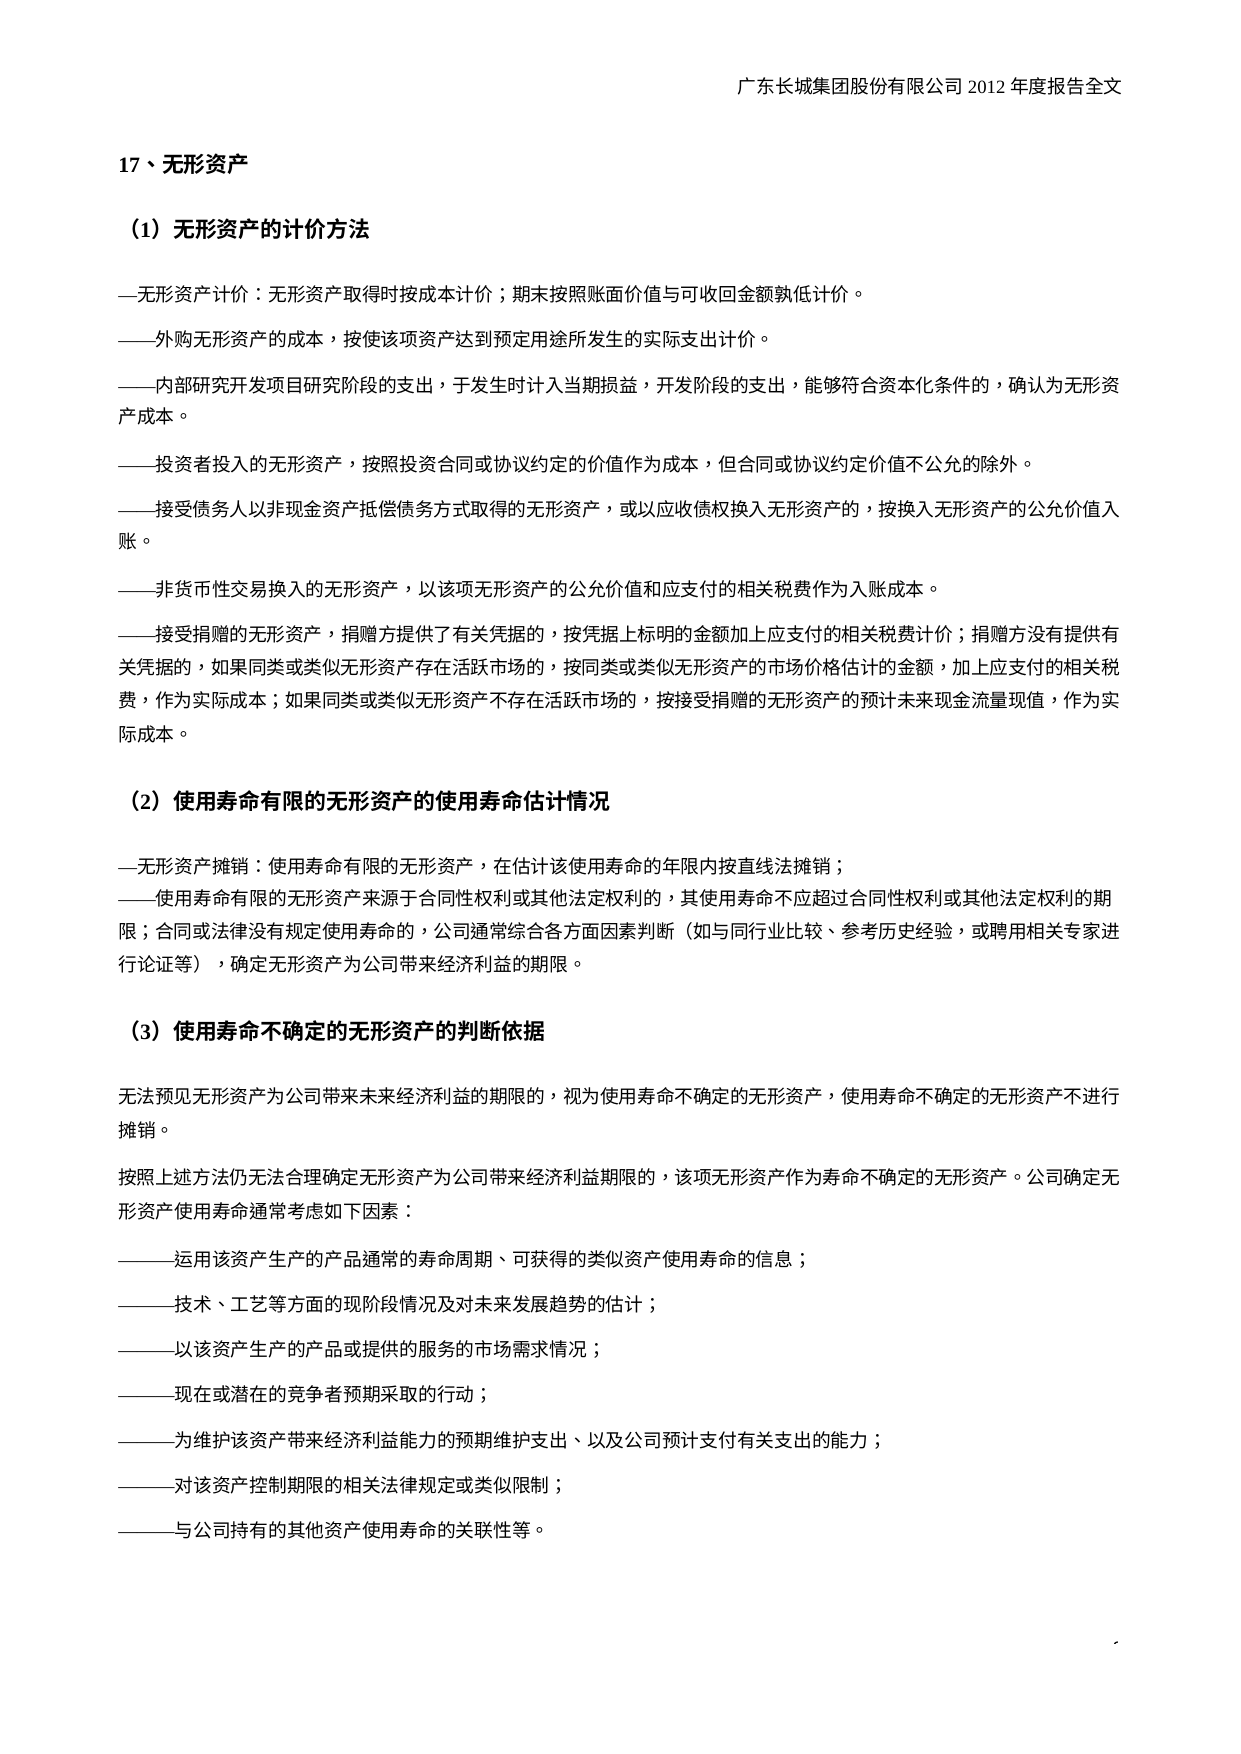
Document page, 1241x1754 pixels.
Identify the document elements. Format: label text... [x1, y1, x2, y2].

text ———对该资产控制期限的相关法律规定或类似限制； [118, 1472, 1124, 1498]
text ———以该资产生产的产品或提供的服务的市场需求情况； [118, 1336, 1124, 1362]
text ——接受债务人以非现金资产抵偿债务方式取得的无形资产，或以应收债权换入无形资产的，按换入无形资产的公允价值入 账。 [118, 497, 1124, 554]
text —无形资产摊销：使用寿命有限的无形资产，在估计该使用寿命的年限内按直线法摊销； [118, 854, 1124, 879]
text ———为维护该资产带来经济利益能力的预期维护支出、以及公司预计支付有关支出的能力； [118, 1427, 1124, 1453]
subtitle 17、无形资产 [118, 149, 1124, 179]
text ——接受捐赠的无形资产，捐赠方提供了有关凭据的，按凭据上标明的金额加上应支付的相关税费计价；捐赠方没有提供有 关凭据的，如果同类或类似无形资产存在活跃市场的，按同类或类似无形资产的市场价格估计的金额，加上应支付的相关税 费，作为实际成本；如果同类或类似无形资产不存在活跃市场的，按接受捐赠的无形资产的预计未来现金流量现值，作为实 际成本。 [118, 621, 1123, 746]
text 无法预见无形资产为公司带来未来经济利益的期限的，视为使用寿命不确定的无形资产，使用寿命不确定的无形资产不进行 摊销。 [118, 1083, 1124, 1142]
text —无形资产计价：无形资产取得时按成本计价；期末按照账面价值与可收回金额孰低计价。 [118, 281, 1124, 307]
text ———与公司持有的其他资产使用寿命的关联性等。 [118, 1518, 1124, 1543]
text ——内部研究开发项目研究阶段的支出，于发生时计入当期损益，开发阶段的支出，能够符合资本化条件的，确认为无形资 产成本。 [118, 372, 1124, 429]
text 按照上述方法仍无法合理确定无形资产为公司带来经济利益期限的，该项无形资产作为寿命不确定的无形资产。公司确定无 形资产使用寿命通常考虑如下因素： [118, 1165, 1124, 1223]
text ———现在或潜在的竞争者预期采取的行动； [118, 1382, 1124, 1407]
text ———技术、工艺等方面的现阶段情况及对未来发展趋势的估计； [118, 1291, 1124, 1317]
text ——投资者投入的无形资产，按照投资合同或协议约定的价值作为成本，但合同或协议约定价值不公允的除外。 [118, 451, 1124, 477]
text ———运用该资产生产的产品通常的寿命周期、可获得的类似资产使用寿命的信息； [118, 1246, 1124, 1271]
text ——使用寿命有限的无形资产来源于合同性权利或其他法定权利的，其使用寿命不应超过合同性权利或其他法定权利的期 限；合同或法律没有规定使用寿命的，公司通常综合各方面因素判断（如与同行业比较、参考历史经验，或聘用相关专家进 行论证等），确定无形资产为公司带来经济利益的期限。 [118, 886, 1124, 976]
subtitle （1）无形资产的计价方法 [118, 214, 1124, 244]
text ——外购无形资产的成本，按使该项资产达到预定用途所发生的实际支出计价。 [118, 327, 1124, 352]
subtitle （3）使用寿命不确定的无形资产的判断依据 [118, 1016, 1124, 1046]
subtitle （2）使用寿命有限的无形资产的使用寿命估计情况 [118, 786, 1124, 816]
text ——非货币性交易换入的无形资产，以该项无形资产的公允价值和应支付的相关税费作为入账成本。 [118, 576, 1124, 602]
